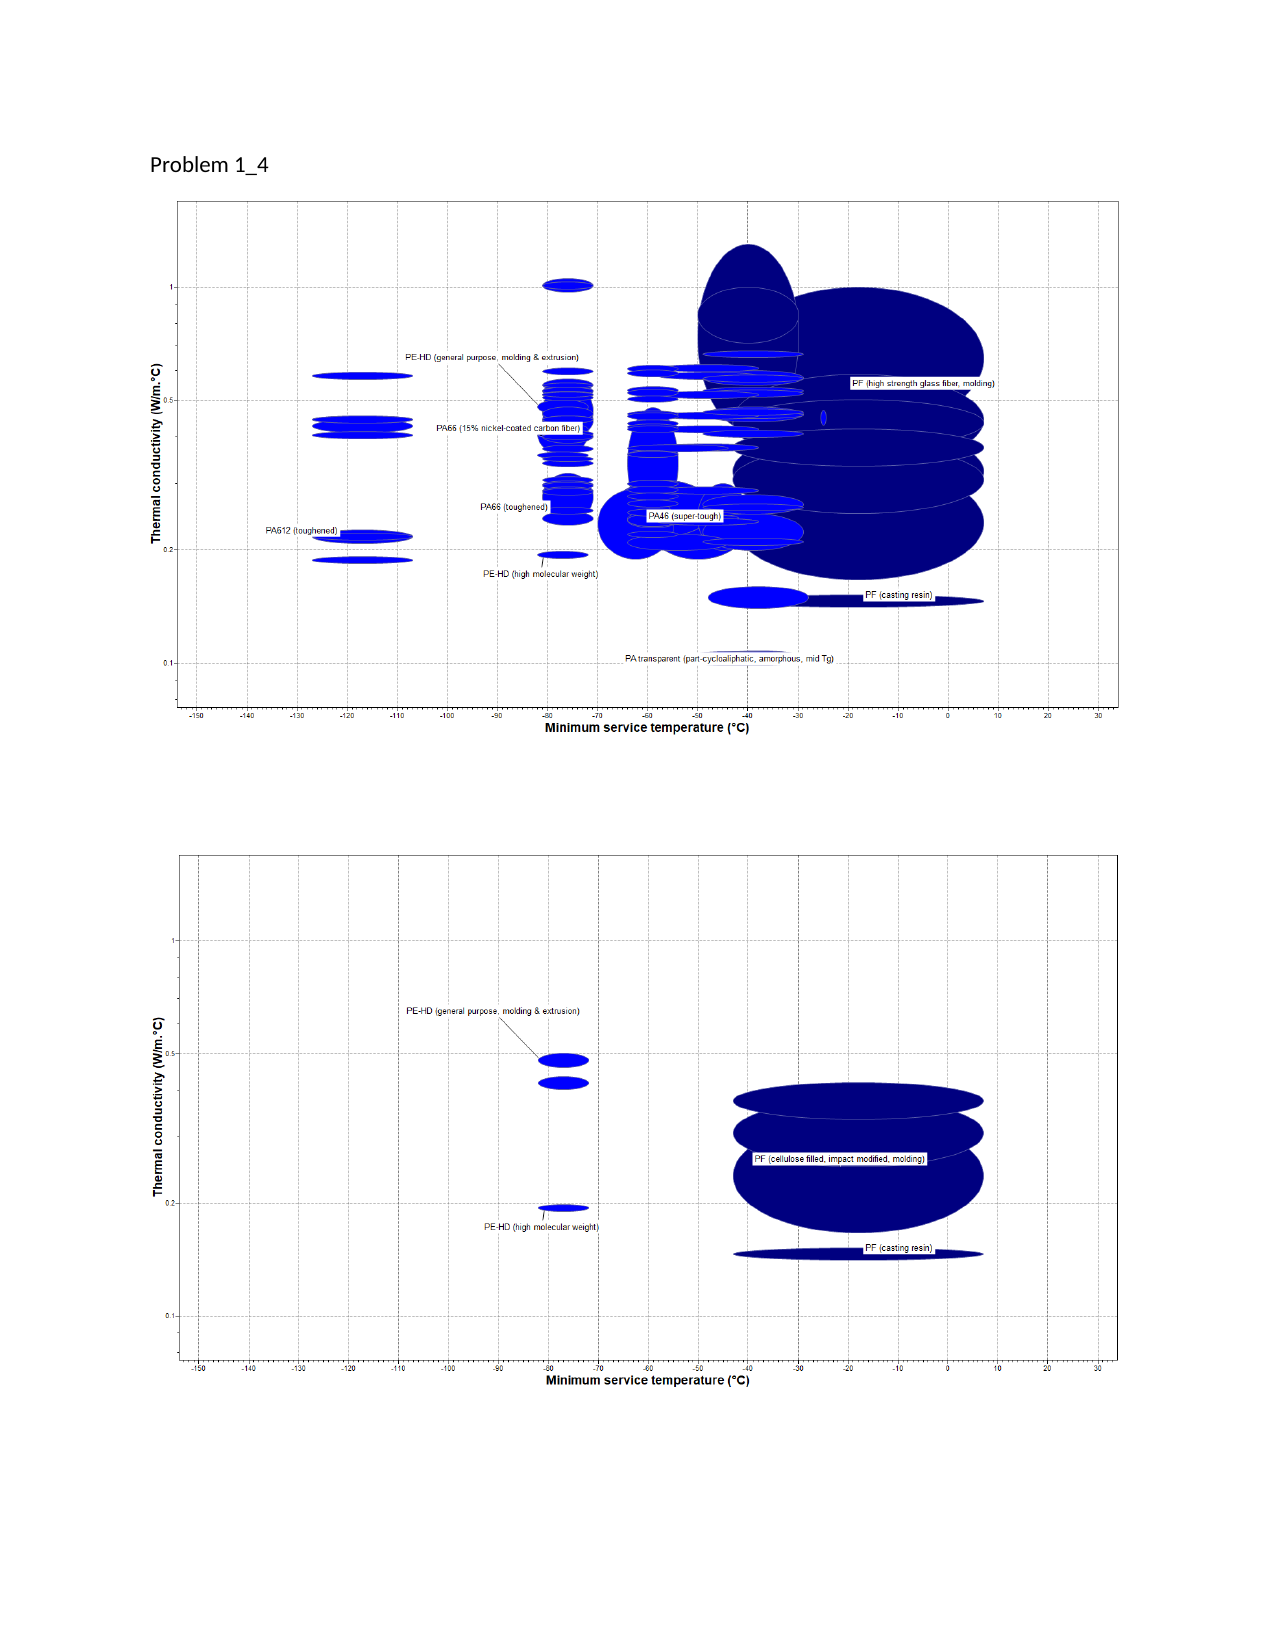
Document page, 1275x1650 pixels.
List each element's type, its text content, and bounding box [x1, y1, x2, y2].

picture [150, 850, 1124, 1390]
picture [150, 196, 1124, 738]
text Problem 1_4 [150, 150, 1125, 178]
